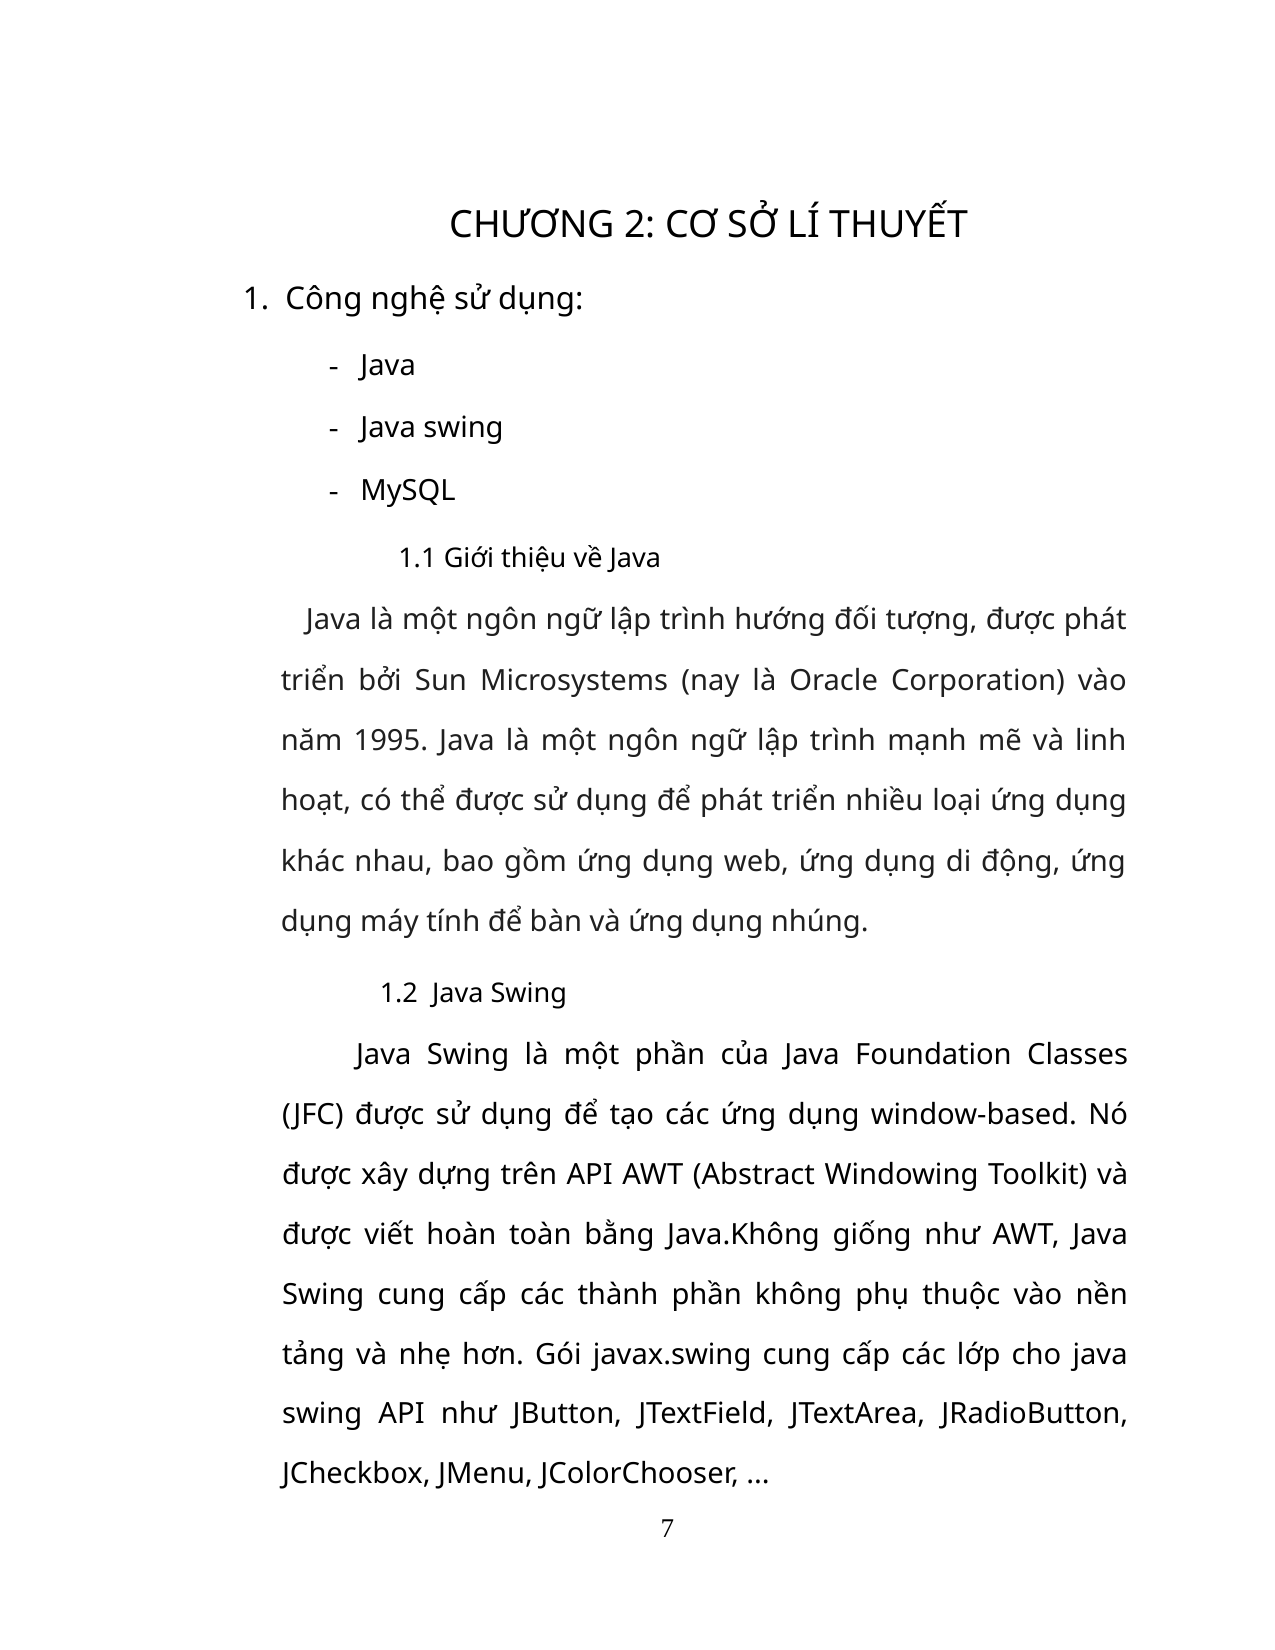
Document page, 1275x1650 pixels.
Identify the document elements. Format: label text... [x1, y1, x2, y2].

text 1.1 Giới thiệu về Java [199, 538, 1242, 575]
list Java swing [329, 407, 1130, 446]
text CHƯƠNG 2: CƠ SỞ LÍ THUYẾT [448, 197, 1242, 248]
text Java Swing là một phần của Java Foundation Classes (JFC) được sử dụng để tạo các ứng dụng window-based. Nó được xây dựng trên API AWT (Abstract Windowing Toolkit) và được viết hoàn toàn bằng Java.Không giống như AWT, Java Swing cung cấp các thành phần không phụ thuộc vào nền tảng và nhẹ hơn. Gói javax.swing cung cấp các lớp cho java swing API như JButton, JTextField, JTextArea, JRadioButton, JCheckbox, JMenu, JColorChooser, ... [282, 1033, 1129, 1492]
list Java [329, 344, 1130, 384]
list MySQL [329, 469, 1130, 509]
text 1. Công nghệ sử dụng: [243, 276, 1242, 319]
text Java là một ngôn ngữ lập trình hướng đối tượng, được phát triển bởi Sun Microsystems (nay là Oracle Corporation) vào năm 1995. Java là một ngôn ngữ lập trình mạnh mẽ và linh hoạt, có thể được sử dụng để phát triển nhiều loại ứng dụng khác nhau, bao gồm ứng dụng web, ứng dụng di động, ứng dụng máy tính để bàn và ứng dụng nhúng. [281, 599, 1128, 940]
text 1.2 Java Swing [199, 973, 1242, 1010]
